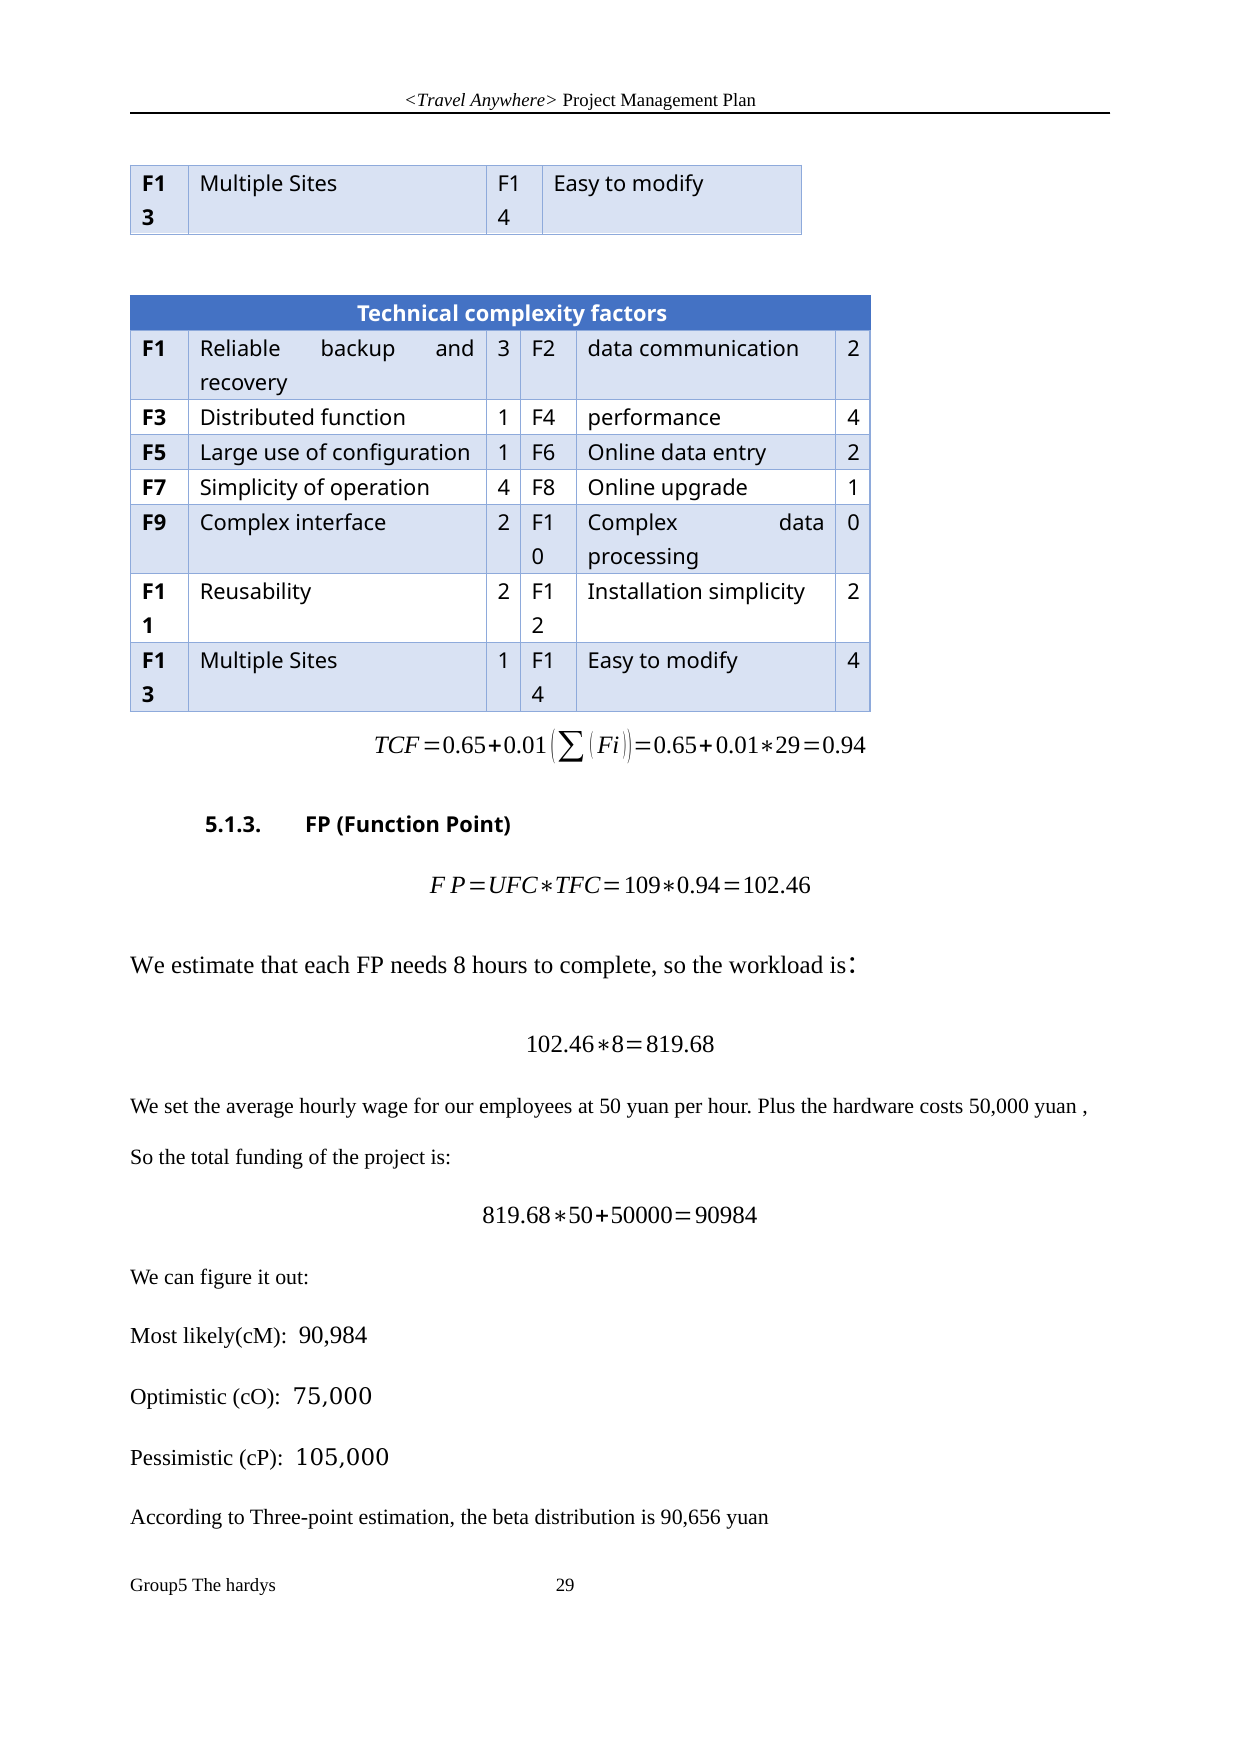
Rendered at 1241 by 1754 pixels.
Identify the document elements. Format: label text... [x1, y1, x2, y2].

table_cell F8 [521, 470, 576, 504]
table_cell 1 [487, 643, 520, 711]
table_cell Large use of configuration [189, 435, 486, 469]
table_cell 1 [487, 435, 520, 469]
table_cell F6 [521, 435, 576, 469]
table_cell 4 [836, 400, 869, 434]
table_cell F10 [521, 505, 576, 573]
table_cell F3 [131, 400, 188, 434]
table_header [836, 296, 869, 330]
table_cell Complex data processing [577, 505, 835, 573]
table_cell F1 [131, 331, 188, 399]
text According to Three-point estimation, the beta distribution is 90,656 yuan [130, 1499, 1110, 1533]
subtitle FP (Function Point) [205, 807, 1110, 841]
table_cell data communication [577, 331, 835, 399]
table_cell F12 [521, 574, 576, 642]
table_cell F14 [487, 166, 542, 233]
table_cell F4 [521, 400, 576, 434]
table_cell 1 [487, 400, 520, 434]
table_cell F13 [131, 643, 188, 711]
table_cell 1 [836, 470, 869, 504]
text We set the average hourly wage for our employees at 50 yuan per hour. Plus the hardware costs 50,000 yuan , So the total funding of the project is: [130, 1088, 1110, 1173]
table_cell F14 [521, 643, 576, 711]
table_cell 0 [836, 505, 869, 573]
text We can figure it out: [130, 1259, 1110, 1293]
text Optimistic (cO): 75,000 [130, 1379, 1110, 1413]
table_cell 2 [487, 505, 520, 573]
table_header [131, 296, 188, 330]
table_cell Easy to modify [543, 166, 801, 233]
table_cell F5 [131, 435, 188, 469]
table_cell Simplicity of operation [189, 470, 486, 504]
table_header Technical complexity factors [189, 296, 835, 330]
table_cell Reliable backup and recovery [189, 331, 486, 399]
table_cell 4 [836, 643, 869, 711]
table_cell 2 [836, 574, 869, 642]
table_cell Easy to modify [577, 643, 835, 711]
table_cell F11 [131, 574, 188, 642]
text Pessimistic (cP): 105,000 [130, 1439, 1110, 1473]
table_cell Distributed function [189, 400, 486, 434]
table_cell 3 [487, 331, 520, 399]
table_cell Complex interface [189, 505, 486, 573]
table_cell Multiple Sites [189, 166, 486, 233]
table_cell 2 [836, 435, 869, 469]
table_cell F13 [131, 166, 188, 233]
table_cell 4 [487, 470, 520, 504]
table_cell Installation simplicity [577, 574, 835, 642]
table_cell Reusability [189, 574, 486, 642]
table_cell Online data entry [577, 435, 835, 469]
table_cell F7 [131, 470, 188, 504]
text We estimate that each FP needs 8 hours to complete, so the workload is： [130, 929, 1110, 997]
table_cell Multiple Sites [189, 643, 486, 711]
table_cell 2 [836, 331, 869, 399]
table_cell Online upgrade [577, 470, 835, 504]
table_cell F9 [131, 505, 188, 573]
table_cell F2 [521, 331, 576, 399]
text Most likely(cM): [130, 1318, 1110, 1352]
table_cell 2 [487, 574, 520, 642]
table_cell performance [577, 400, 835, 434]
